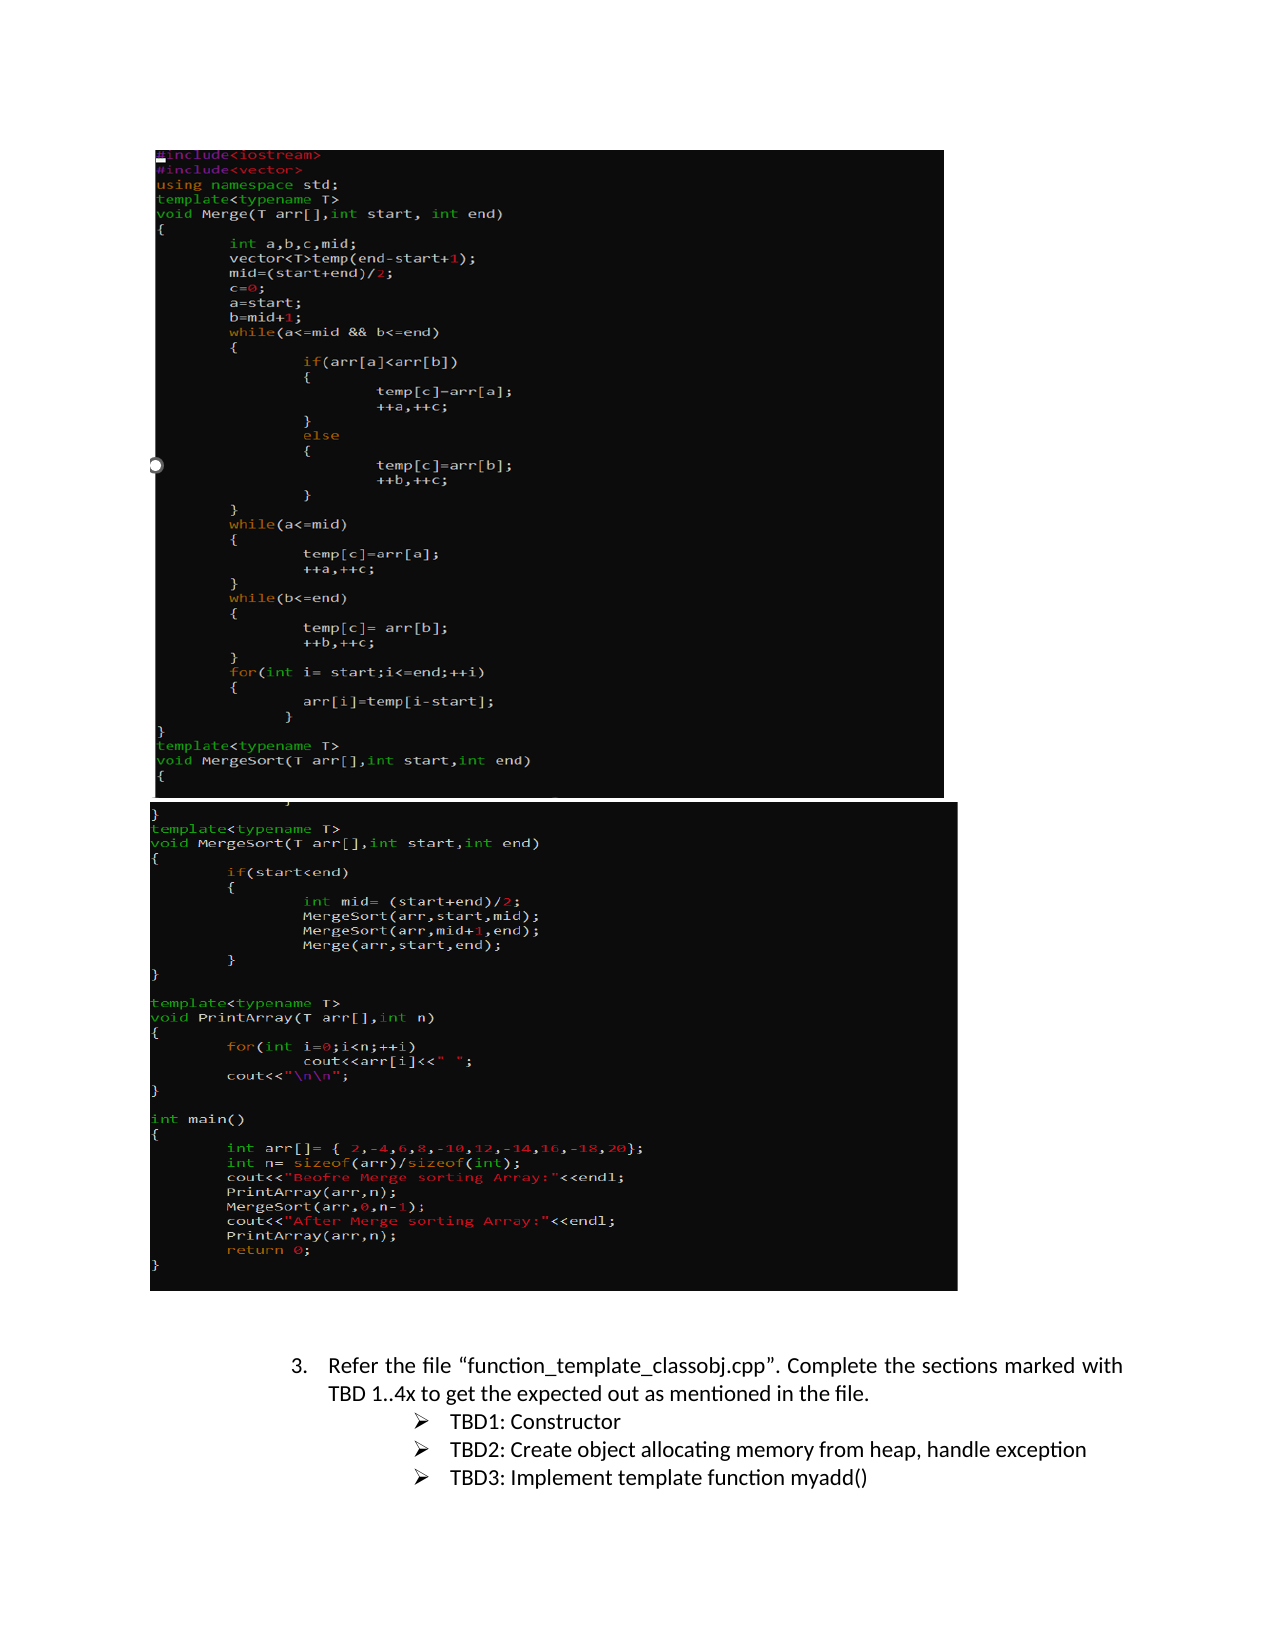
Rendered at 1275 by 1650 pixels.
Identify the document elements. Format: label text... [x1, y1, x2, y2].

picture [150, 150, 944, 798]
list TBD2: Create object allocating memory from heap, handle exception [412, 1435, 1125, 1463]
list TBD3: Implement template function myadd() [412, 1463, 1125, 1491]
list TBD1: Constructor [412, 1407, 1125, 1435]
picture [150, 802, 958, 1291]
list Refer the file “function_template_classobj.cpp”. Complete the sections marked with TBD 1..4x to get the expected out as mentioned in the file. [291, 1351, 1125, 1407]
